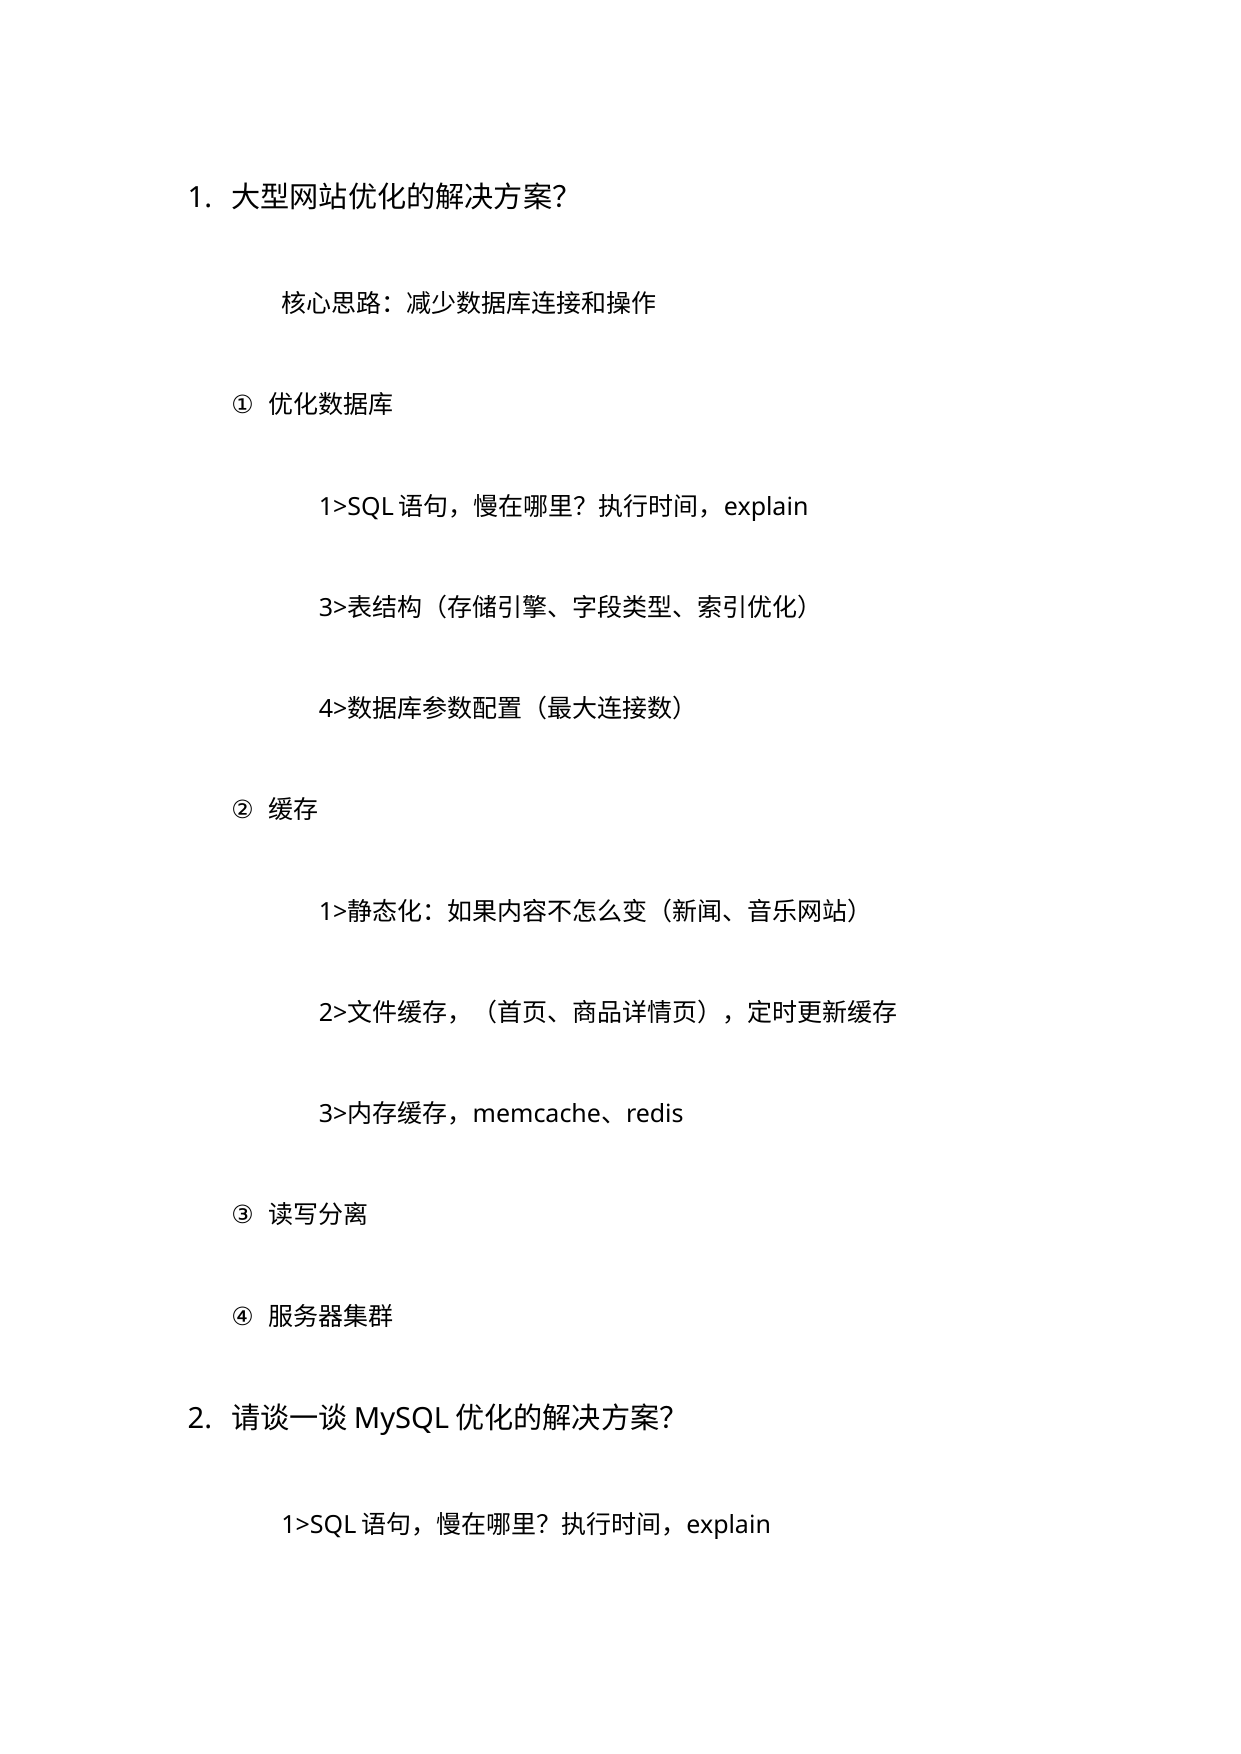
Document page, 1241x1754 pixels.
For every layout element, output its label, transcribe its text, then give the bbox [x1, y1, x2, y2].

list 服务器集群 [231, 1282, 1053, 1347]
list 3>内存缓存，memcache、redis [231, 1079, 1053, 1144]
list 优化数据库 [231, 371, 1053, 436]
list 4>数据库参数配置（最大连接数） [231, 674, 1053, 739]
list 3>表结构（存储引擎、字段类型、索引优化） [231, 573, 1053, 638]
list 核心思路：减少数据库连接和操作 [231, 269, 1053, 334]
text 1>SQL语句，慢在哪里？执行时间，explain [187, 1491, 1053, 1556]
list 请谈一谈MySQL优化的解决方案？ [187, 1383, 1053, 1448]
list 2>文件缓存，（首页、商品详情页），定时更新缓存 [231, 978, 1053, 1043]
list 缓存 [231, 776, 1053, 841]
list 1>静态化：如果内容不怎么变（新闻、音乐网站） [231, 877, 1053, 942]
list 读写分离 [231, 1181, 1053, 1246]
list 1>SQL语句，慢在哪里？执行时间，explain [231, 472, 1053, 537]
list 大型网站优化的解决方案？ [187, 162, 1053, 227]
